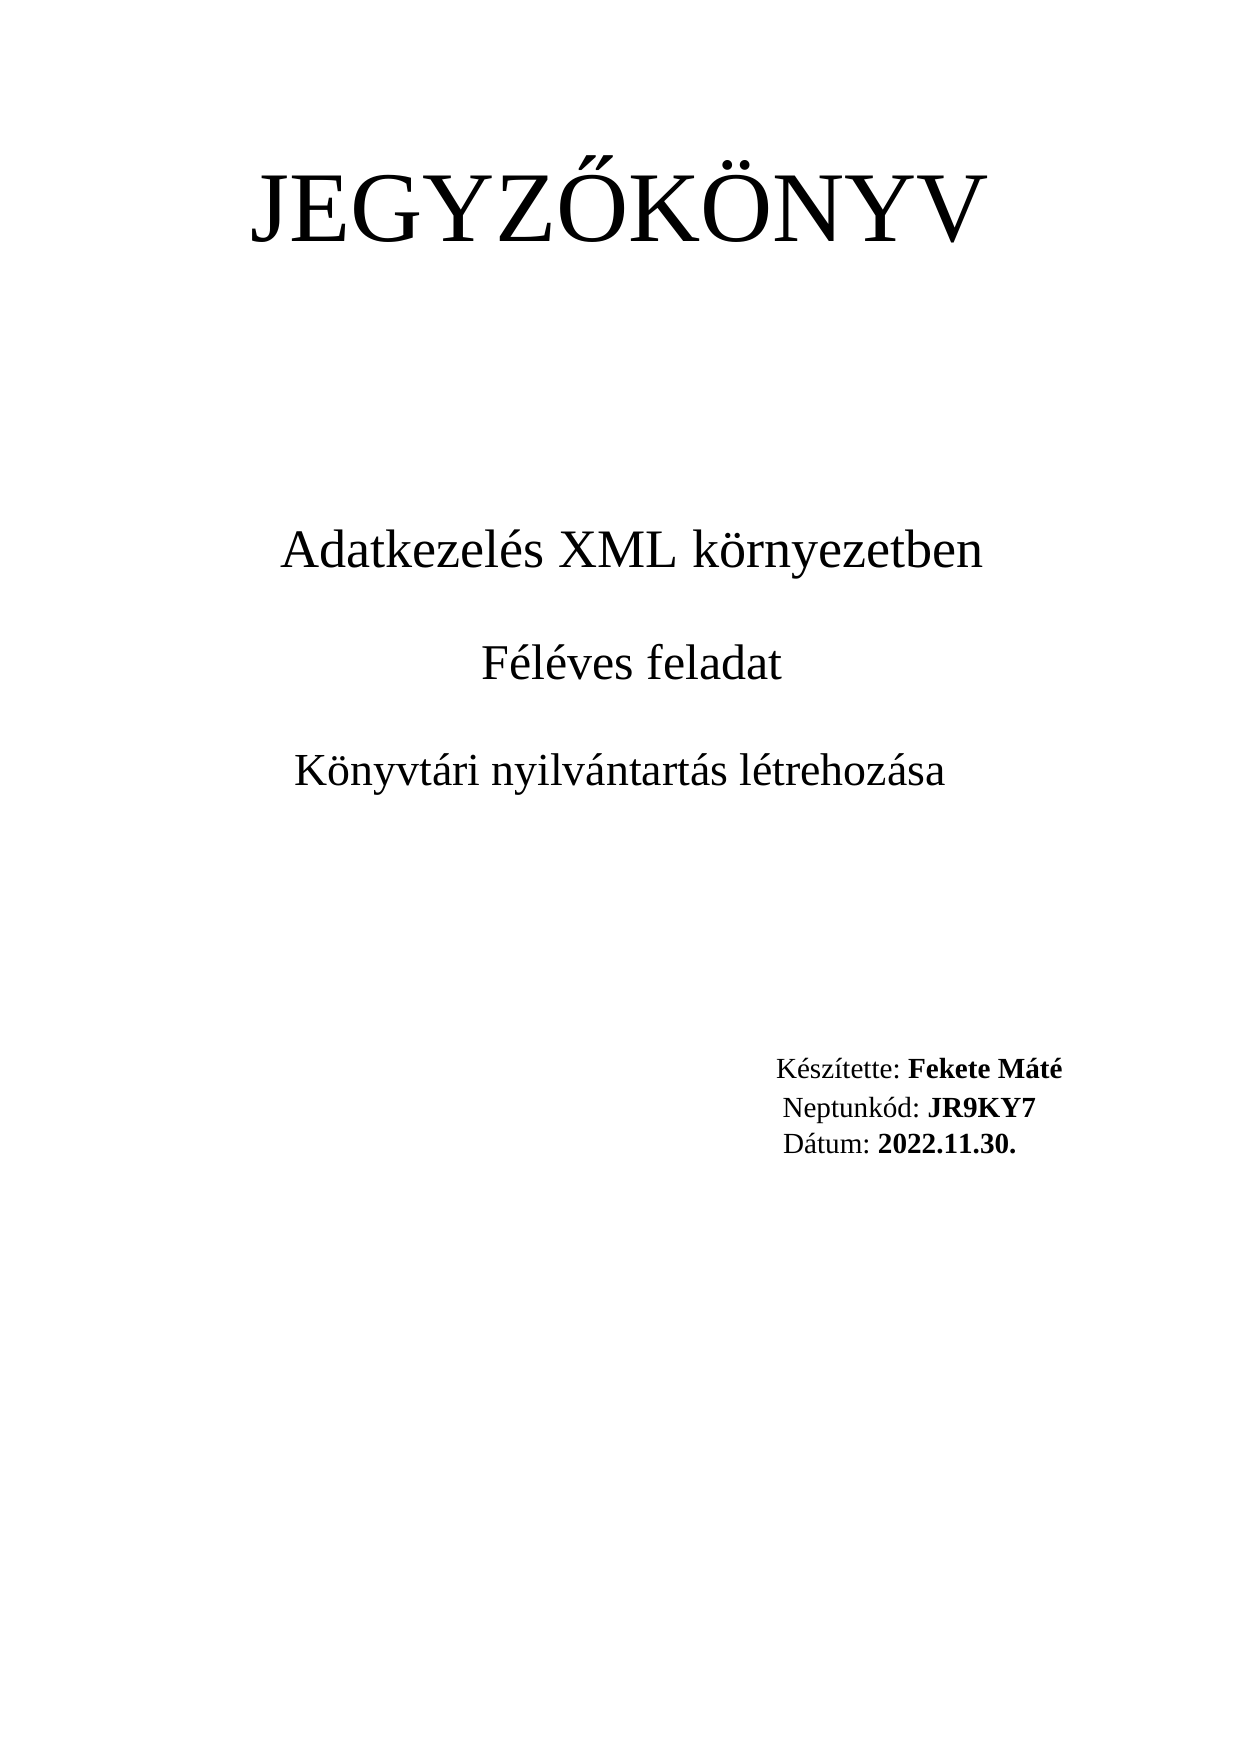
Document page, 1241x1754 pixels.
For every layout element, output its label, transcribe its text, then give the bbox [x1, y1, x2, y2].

text Könyvtári nyilvántartás létrehozása [148, 742, 1093, 795]
text Készítette: Fekete Máté [148, 1051, 1093, 1085]
text JEGYZŐKÖNYV [251, 148, 1093, 263]
text Adatkezelés XML környezetben [172, 517, 1093, 579]
subtitle Féléves feladat [171, 632, 1093, 690]
text Dátum: 2022.11.30. [148, 1126, 1093, 1160]
text Neptunkód: JR9KY7 [148, 1090, 1093, 1124]
